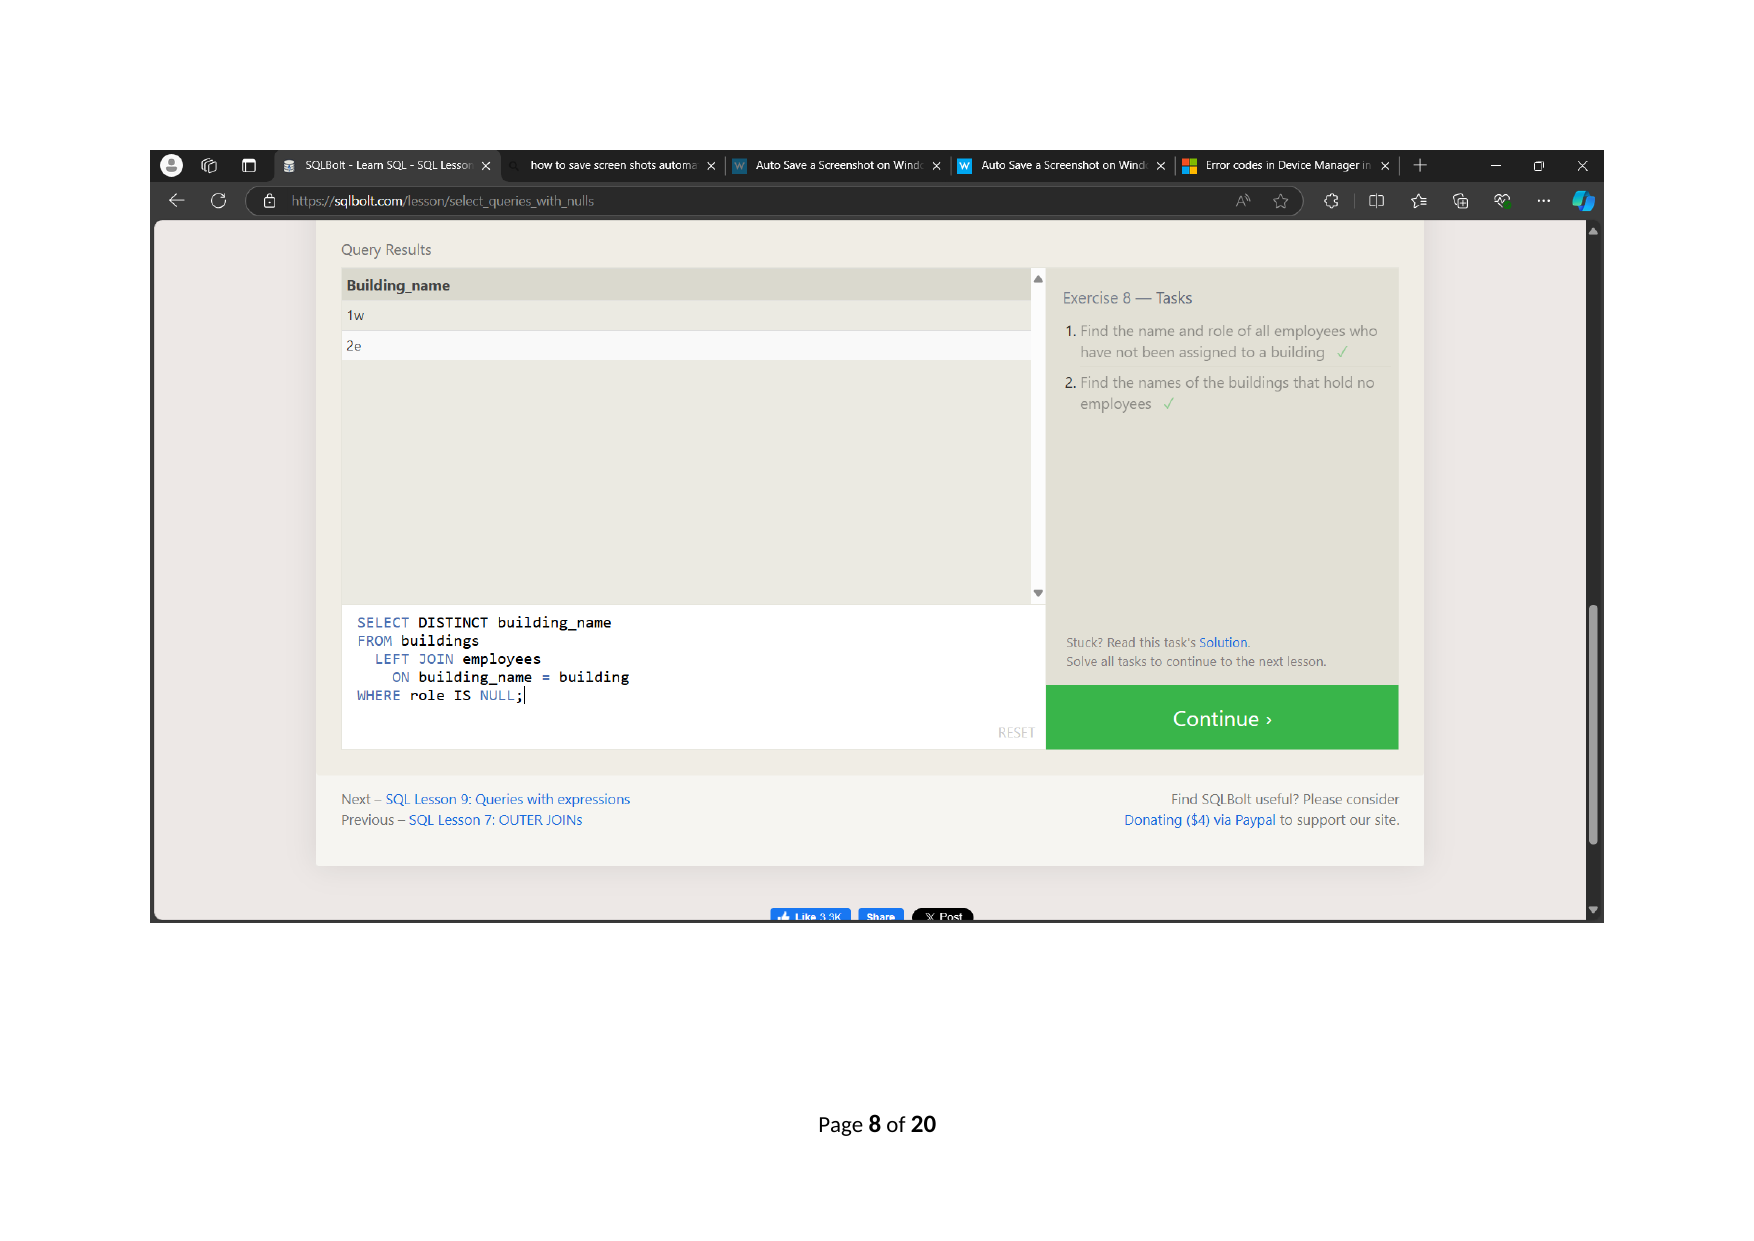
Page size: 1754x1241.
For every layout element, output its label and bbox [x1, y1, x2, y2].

picture [150, 150, 1604, 923]
